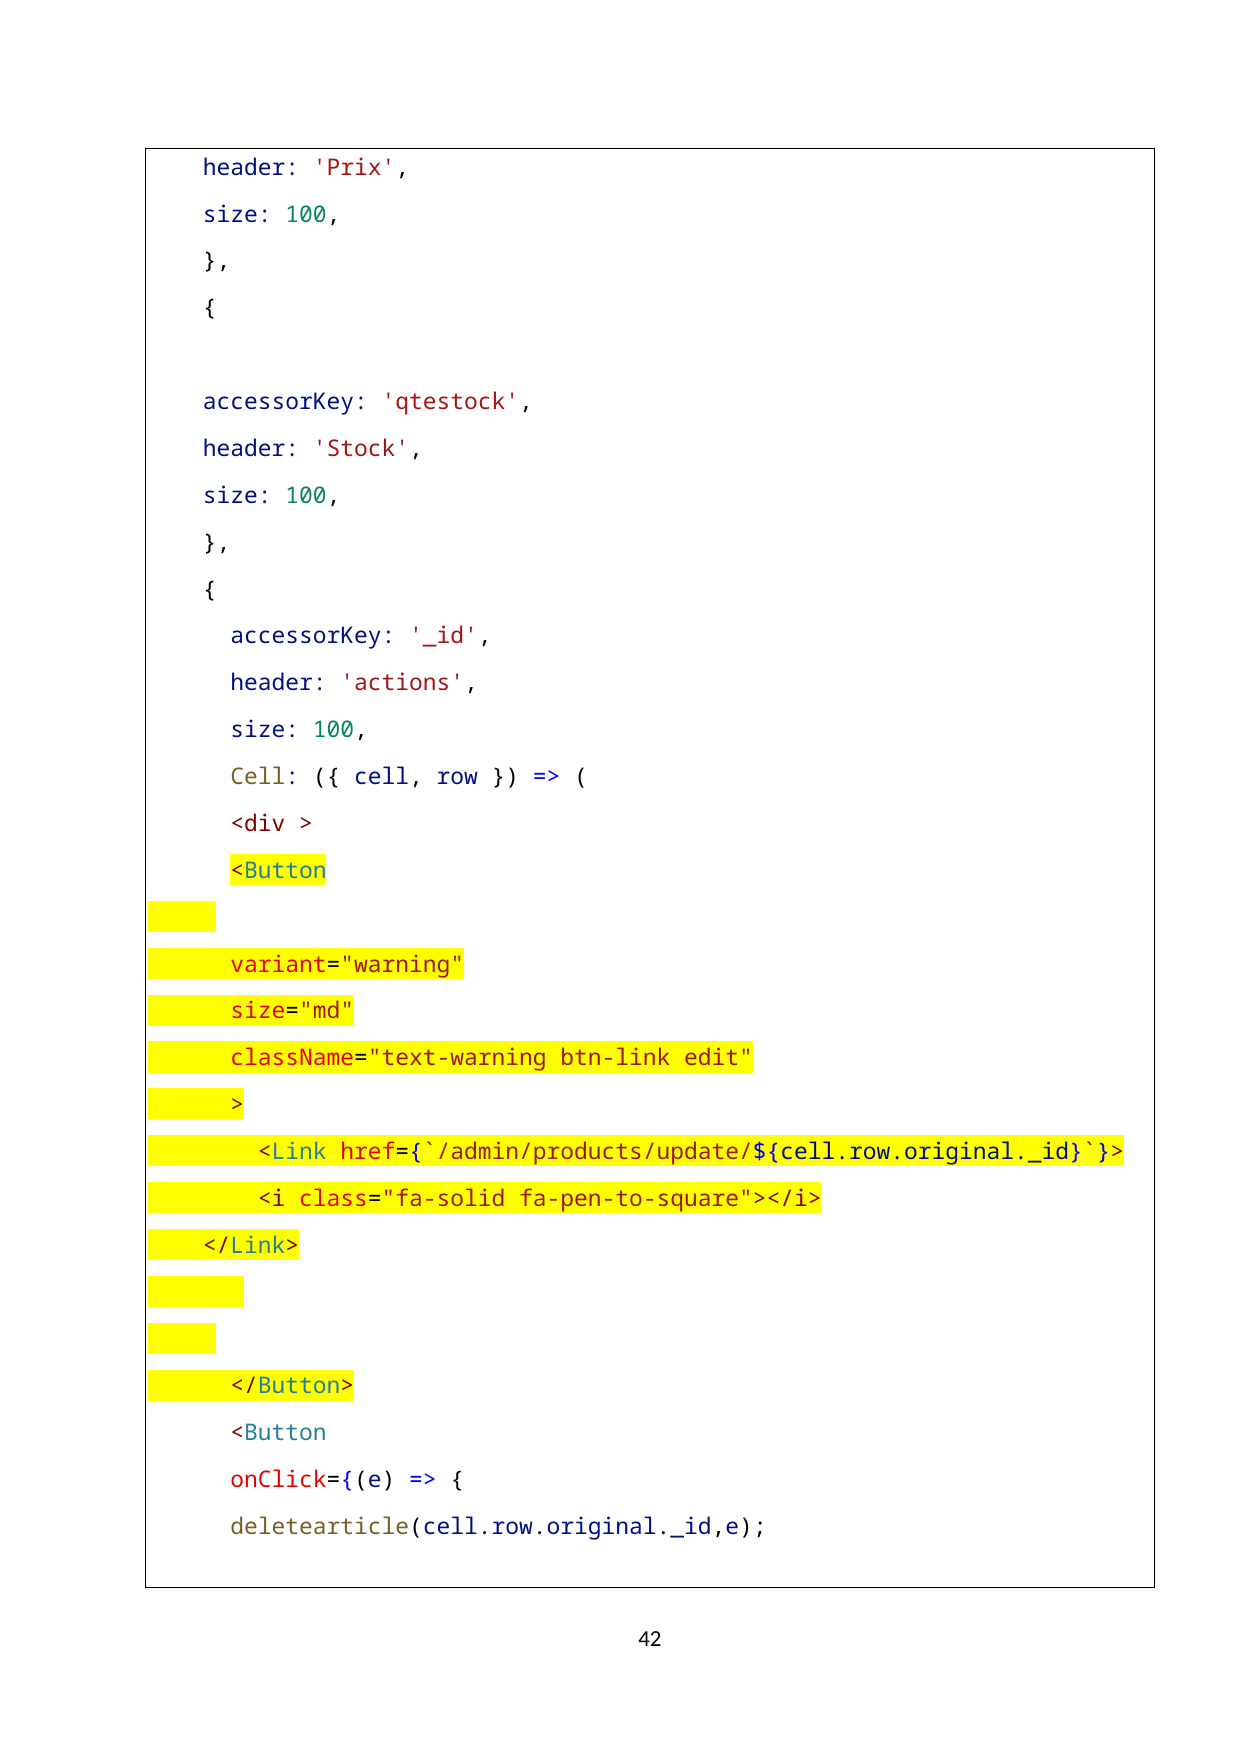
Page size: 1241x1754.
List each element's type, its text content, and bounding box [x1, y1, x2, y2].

text onClick={(e) => { [146, 1460, 1154, 1494]
text deletearticle(cell.row.original._id,e); [146, 1507, 1154, 1541]
text accessorKey: 'qtestock', [146, 382, 1154, 416]
text variant="warning" [146, 944, 1154, 979]
text header: 'actions', [146, 663, 1154, 698]
text size: 100, [146, 476, 1154, 510]
text accessorKey: '_id', [146, 616, 1154, 651]
text { [146, 288, 1154, 323]
text <Button [146, 851, 1154, 885]
text size: 100, [146, 710, 1154, 744]
text }, [146, 523, 1154, 557]
text <Link href={`/admin/products/update/${cell.row.original._id}`}> [146, 1132, 1154, 1166]
text > [146, 1085, 1154, 1119]
text Cell: ({ cell, row }) => ( [146, 757, 1154, 791]
text header: 'Stock', [146, 429, 1154, 463]
text }, [146, 241, 1154, 276]
text { [146, 569, 1154, 604]
text size="md" [146, 991, 1154, 1026]
text header: 'Prix', [146, 149, 1154, 182]
text </Button> [146, 1366, 1154, 1401]
text <Button [146, 1413, 1154, 1448]
text <div > [146, 804, 1154, 838]
text <i class="fa-solid fa-pen-to-square"></i> [146, 1179, 1154, 1213]
text className="text-warning btn-link edit" [146, 1038, 1154, 1073]
text size: 100, [146, 194, 1154, 229]
text </Link> [146, 1226, 1154, 1260]
